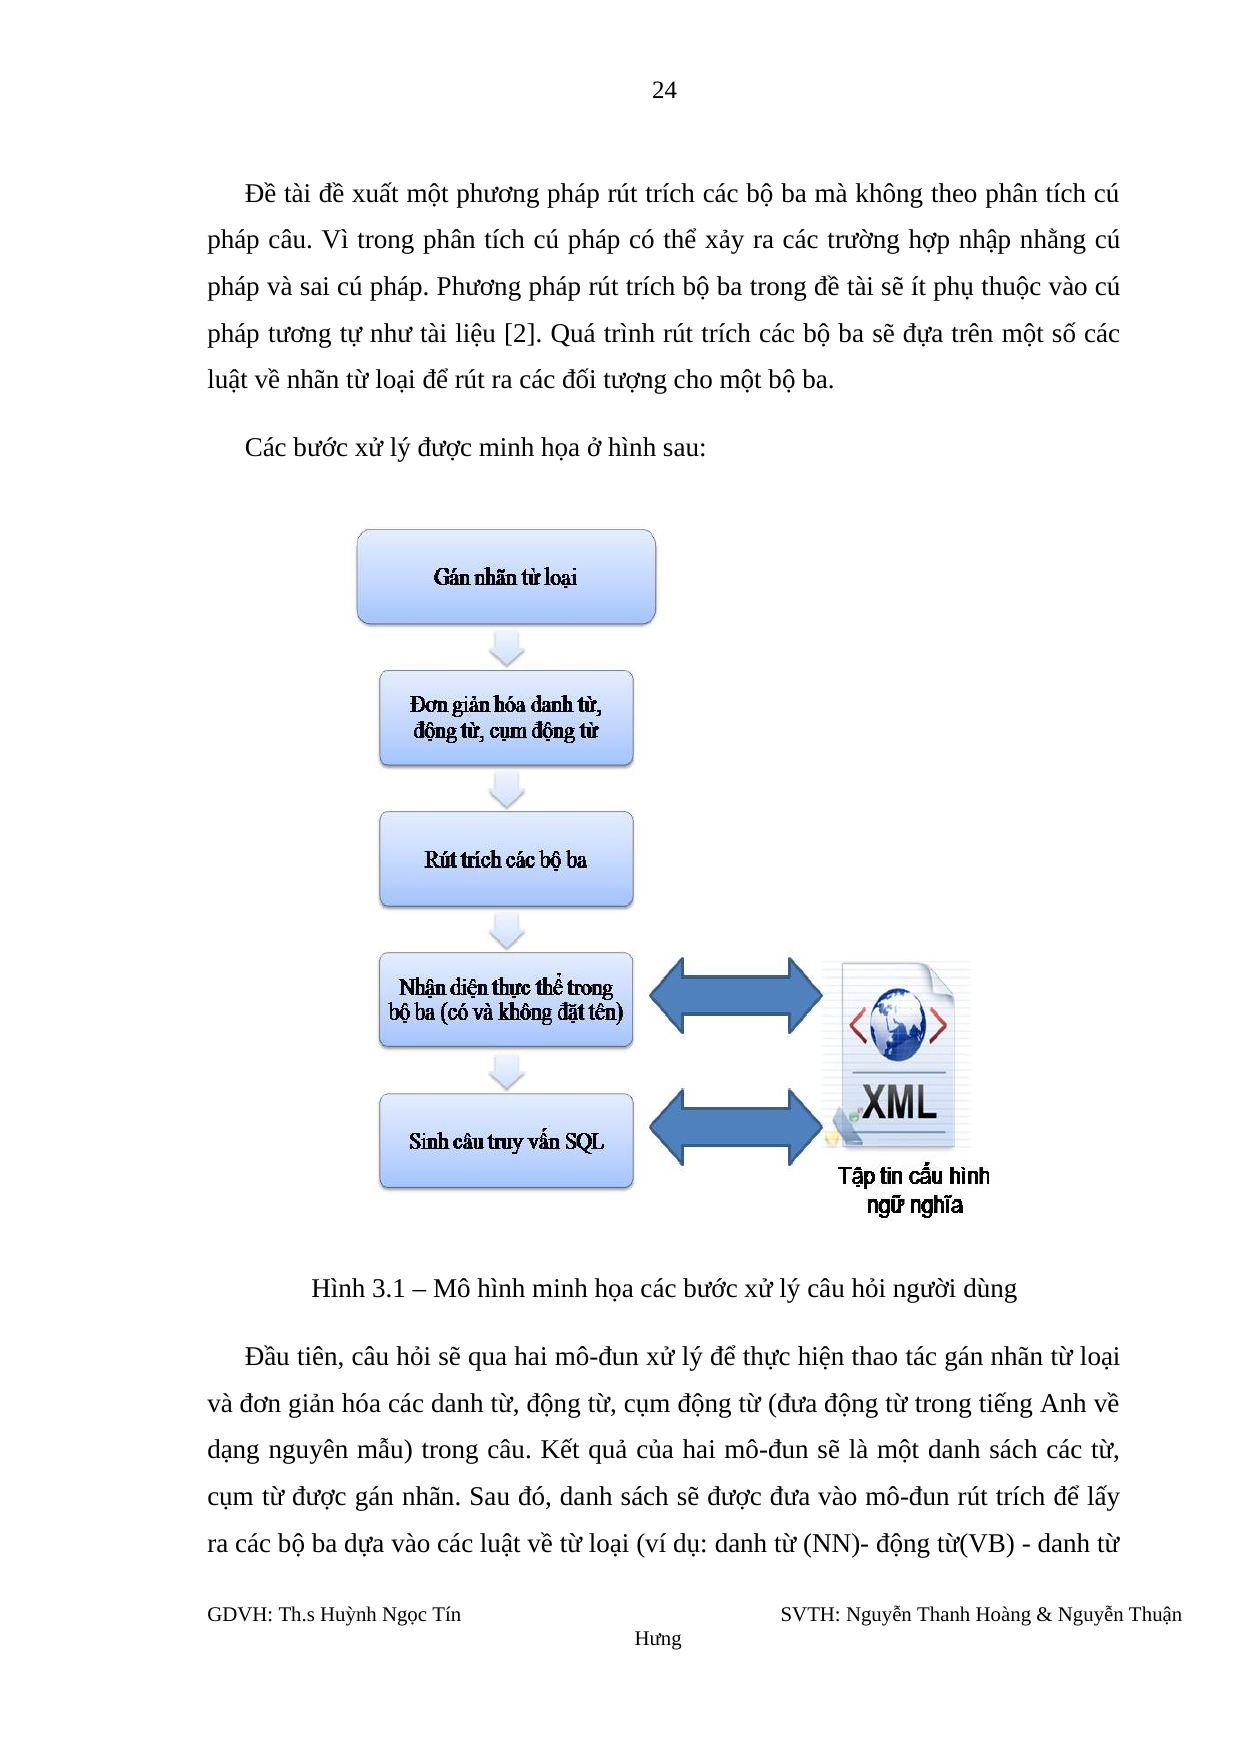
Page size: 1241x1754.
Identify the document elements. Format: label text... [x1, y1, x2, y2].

picture [207, 498, 1064, 1238]
text Hình 3.1 – Mô hình minh họa các bước xử lý câu hỏi người dùng [207, 1273, 1122, 1304]
text Các bước xử lý được minh họa ở hình sau: [207, 431, 1122, 462]
text Đề tài đề xuất một phương pháp rút trích các bộ ba mà không theo phân tích cú pháp câu. Vì trong phân tích cú pháp có thể xảy ra các trường hợp nhập nhằng cú pháp và sai cú pháp. Phương pháp rút trích bộ ba trong đề tài sẽ ít phụ thuộc vào cú pháp tương tự như tài liệu [2]. Quá trình rút trích các bộ ba sẽ đựa trên một số các luật về nhãn từ loại để rút ra các đối tượng cho một bộ ba. [207, 177, 1122, 395]
